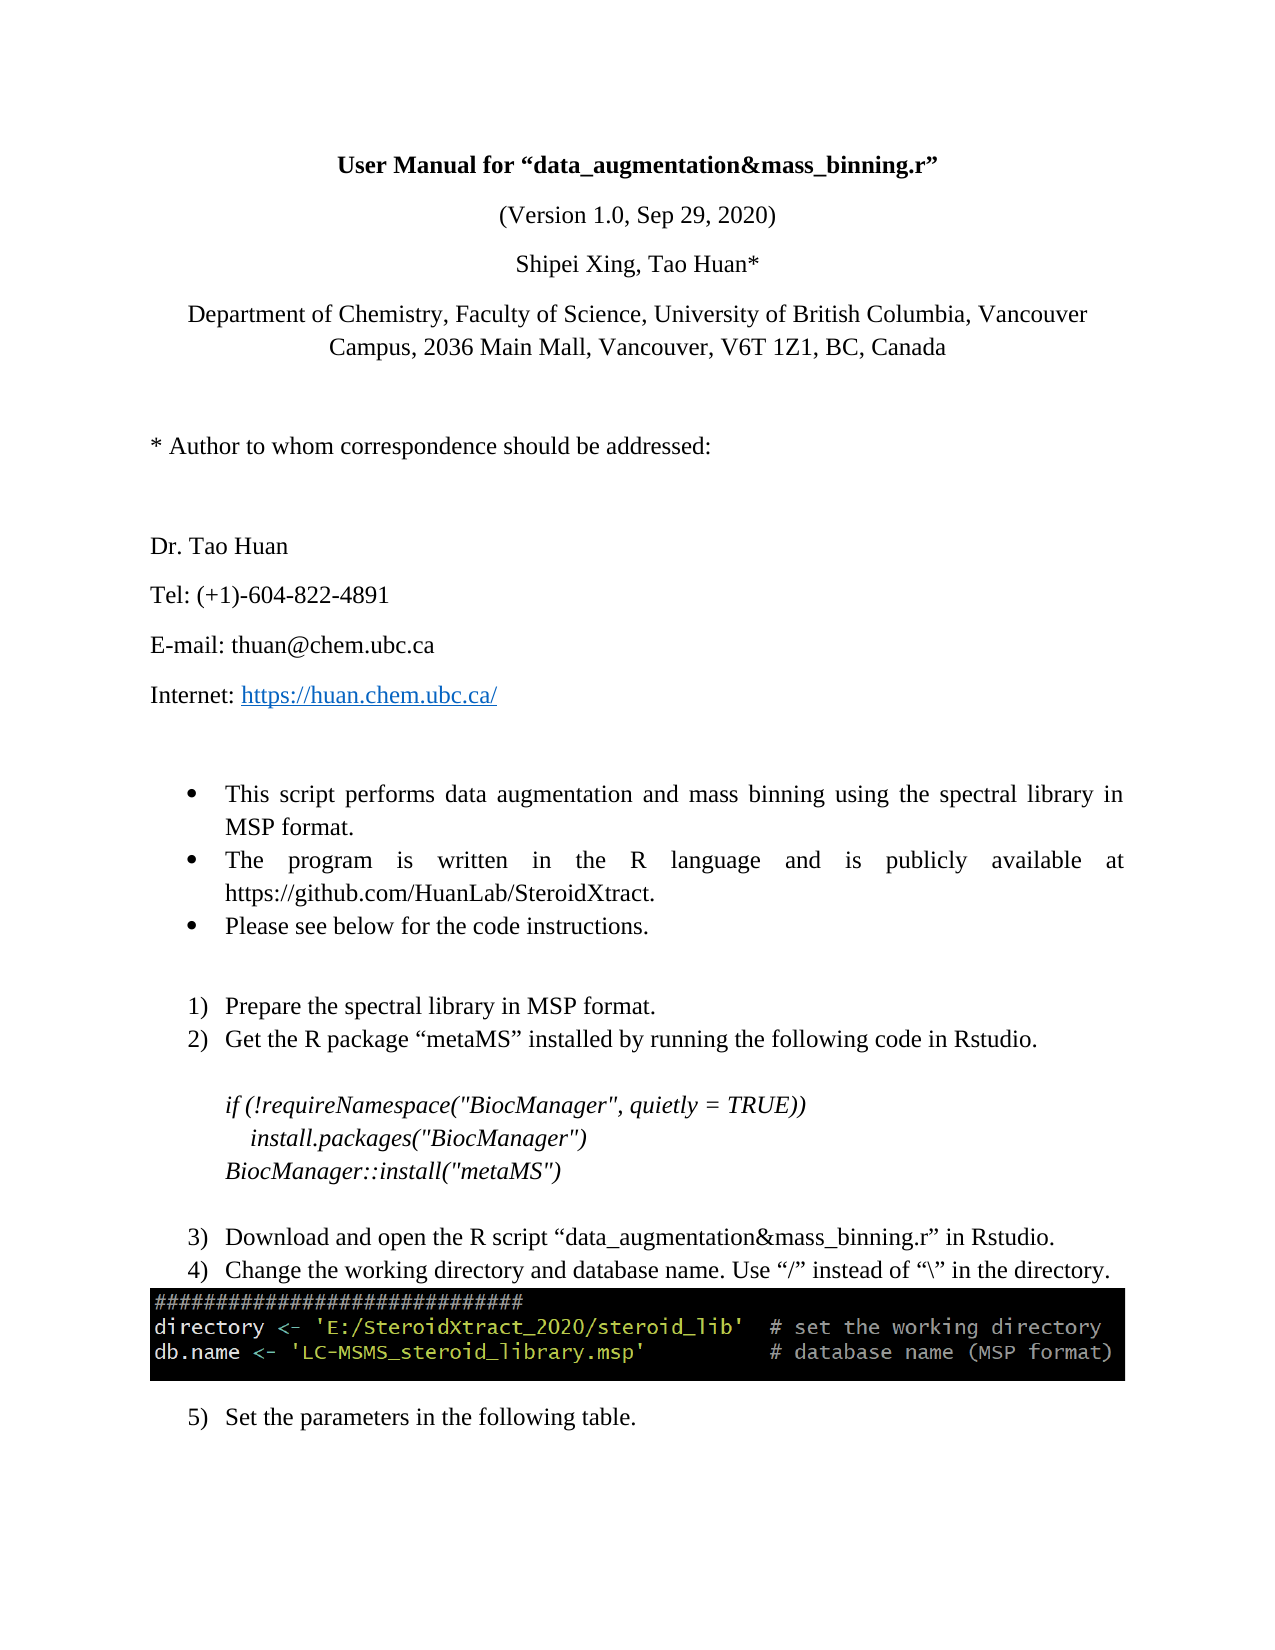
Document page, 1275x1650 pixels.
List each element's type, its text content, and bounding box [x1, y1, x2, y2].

list Prepare the spectral library in MSP format. [187, 991, 1125, 1020]
text Shipei Xing, Tao Huan* [150, 249, 1125, 278]
list Please see below for the code instructions. [187, 911, 1125, 940]
list This script performs data augmentation and mass binning using the spectral library in MSP format. [187, 779, 1125, 841]
text Internet: https://huan.chem.ubc.ca/ [150, 680, 1125, 709]
list Download and open the R script “data_augmentation&mass_binning.r” in Rstudio. [187, 1222, 1125, 1251]
text Dr. Tao Huan [150, 531, 1125, 559]
text * Author to whom correspondence should be addressed: [150, 431, 1125, 460]
list Get the R package “metaMS” installed by running the following code in Rstudio. [187, 1024, 1125, 1053]
text (Version 1.0, Sep 29, 2020) [150, 200, 1125, 228]
text Tel: (+1)-604-822-4891 [150, 581, 1125, 609]
list BiocManager::install("metaMS") [225, 1156, 1125, 1185]
list Change the working directory and database name. Use “/” instead of “\” in the directory. [187, 1255, 1125, 1284]
picture [150, 1288, 1125, 1381]
list install.packages("BiocManager") [225, 1123, 1125, 1152]
list if (!requireNamespace("BiocManager", quietly = TRUE)) [225, 1090, 1125, 1119]
text Department of Chemistry, Faculty of Science, University of British Columbia, Vancouver Campus, 2036 Main Mall, Vancouver, V6T 1Z1, BC, Canada [150, 299, 1125, 361]
text E-mail: thuan@chem.ubc.ca [150, 630, 1125, 659]
text User Manual for “data_augmentation&mass_binning.r” [150, 150, 1125, 179]
list The program is written in the R language and is publicly available at https://github.com/HuanLab/SteroidXtract. [187, 845, 1125, 907]
list Set the parameters in the following table. [187, 1402, 1125, 1431]
